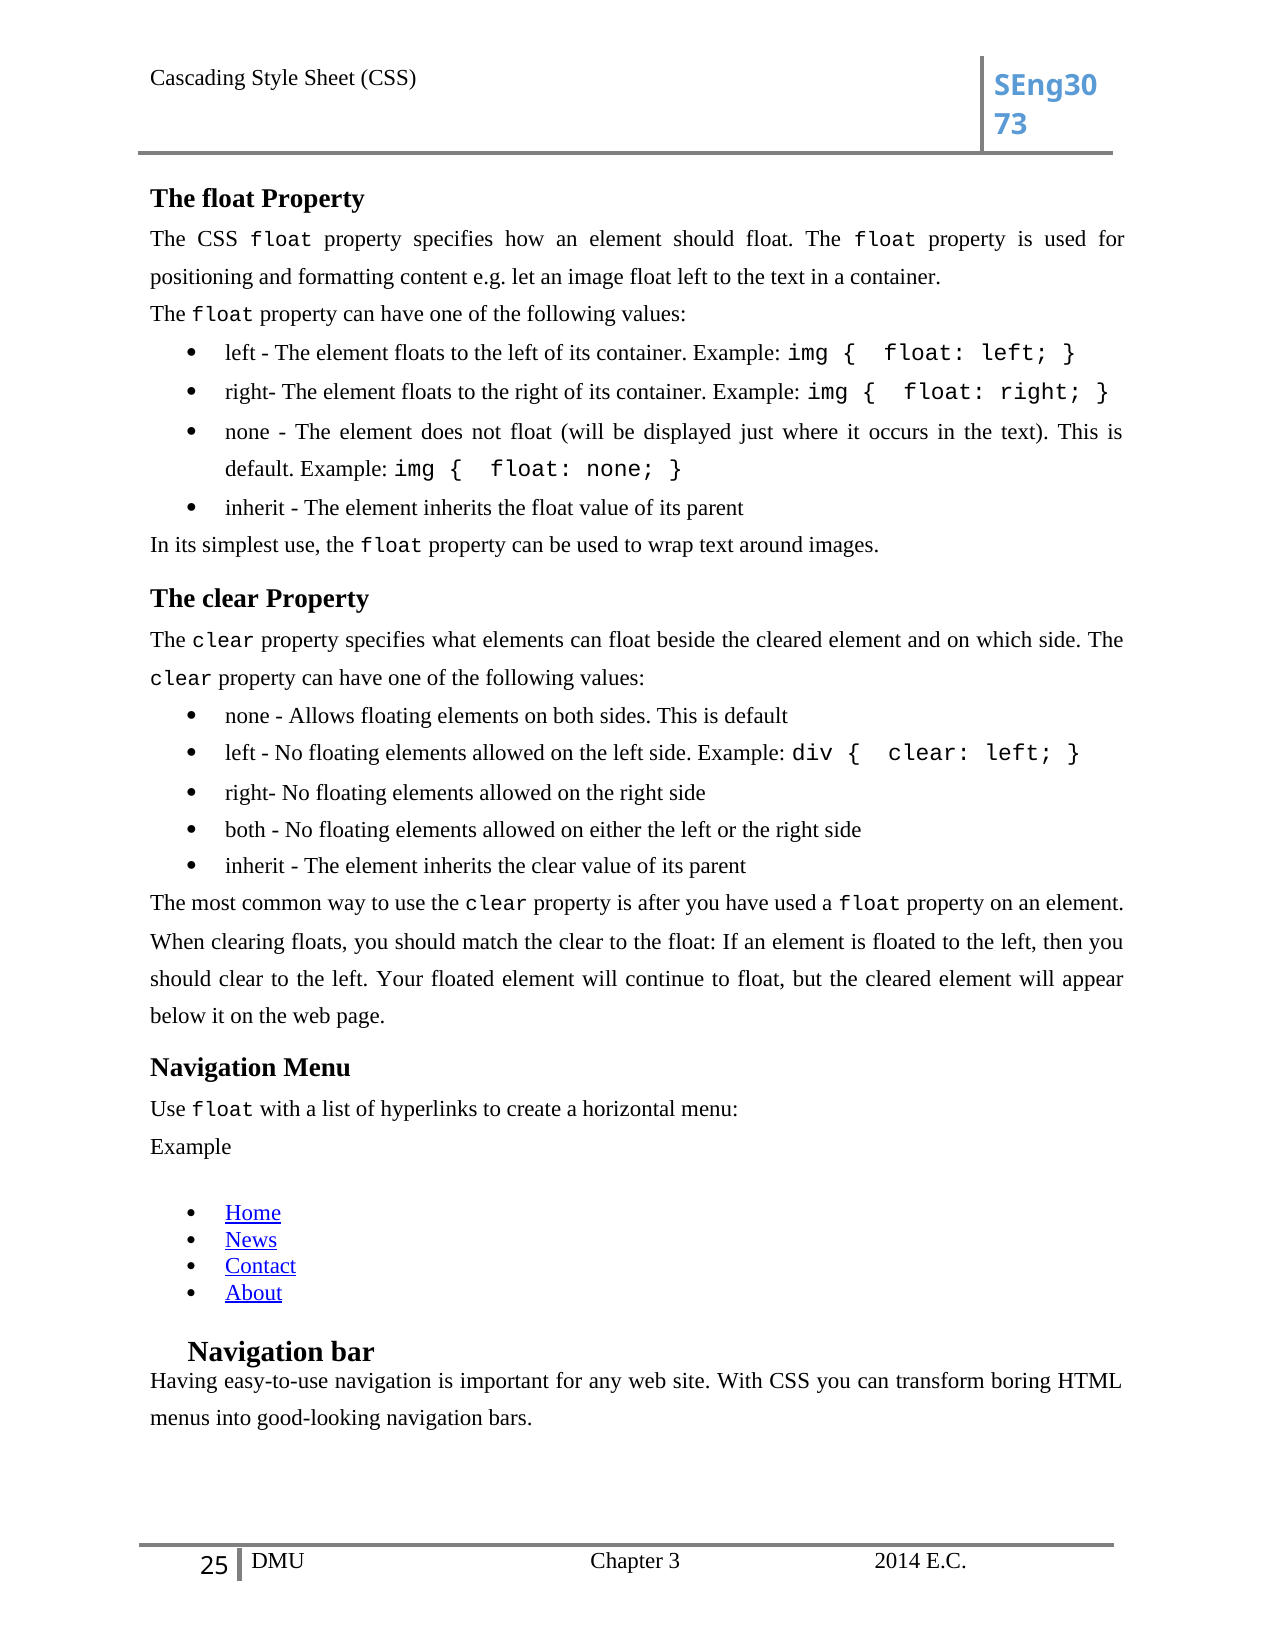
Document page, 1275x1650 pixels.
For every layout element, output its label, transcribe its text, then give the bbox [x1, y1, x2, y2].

list right- The element floats to the right of its container. Example: img { float: right; } [187, 378, 1125, 407]
subtitle Navigation bar [187, 1334, 1125, 1368]
list left - The element floats to the left of its container. Example: img { float: left; } [187, 339, 1125, 367]
list none - The element does not float (will be displayed just where it occurs in the text). This is default. Example: img { float: none; } [187, 418, 1125, 483]
text The most common way to use the clear property is after you have used a float property on an element. [150, 889, 1125, 917]
text The CSS float property specifies how an element should float. The float property is used for positioning and formatting content e.g. let an image float left to the text in a container. [150, 225, 1125, 290]
list left - No floating elements allowed on the left side. Example: div { clear: left; } [187, 739, 1125, 768]
list Home [187, 1199, 1125, 1226]
text The clear property specifies what elements can float beside the cleared element and on which side. The clear property can have one of the following values: [150, 626, 1125, 691]
subtitle Navigation Menu [150, 1051, 1125, 1082]
subtitle The float Property [150, 182, 1125, 213]
list right- No floating elements allowed on the right side [187, 779, 1125, 805]
list inherit - The element inherits the float value of its parent [187, 494, 1125, 521]
text Example [150, 1133, 1125, 1160]
text Use float with a list of hyperlinks to create a horizontal menu: [150, 1095, 1125, 1122]
list inherit - The element inherits the clear value of its parent [187, 853, 1125, 879]
list Contact [187, 1252, 1125, 1278]
list News [187, 1226, 1125, 1252]
subtitle The clear Property [150, 582, 1125, 613]
list none - Allows floating elements on both sides. This is default [187, 702, 1125, 729]
text The float property can have one of the following values: [150, 300, 1125, 328]
list both - No floating elements allowed on either the left or the right side [187, 816, 1125, 842]
text Having easy-to-use navigation is important for any web site. With CSS you can transform boring HTML menus into good-looking navigation bars. [150, 1368, 1125, 1431]
text When clearing floats, you should match the clear to the float: If an element is floated to the left, then you should clear to the left. Your floated element will continue to float, but the cleared element will appear below it on the web page. [150, 928, 1125, 1028]
text In its simplest use, the float property can be used to wrap text around images. [150, 531, 1125, 559]
list About [187, 1278, 1125, 1305]
